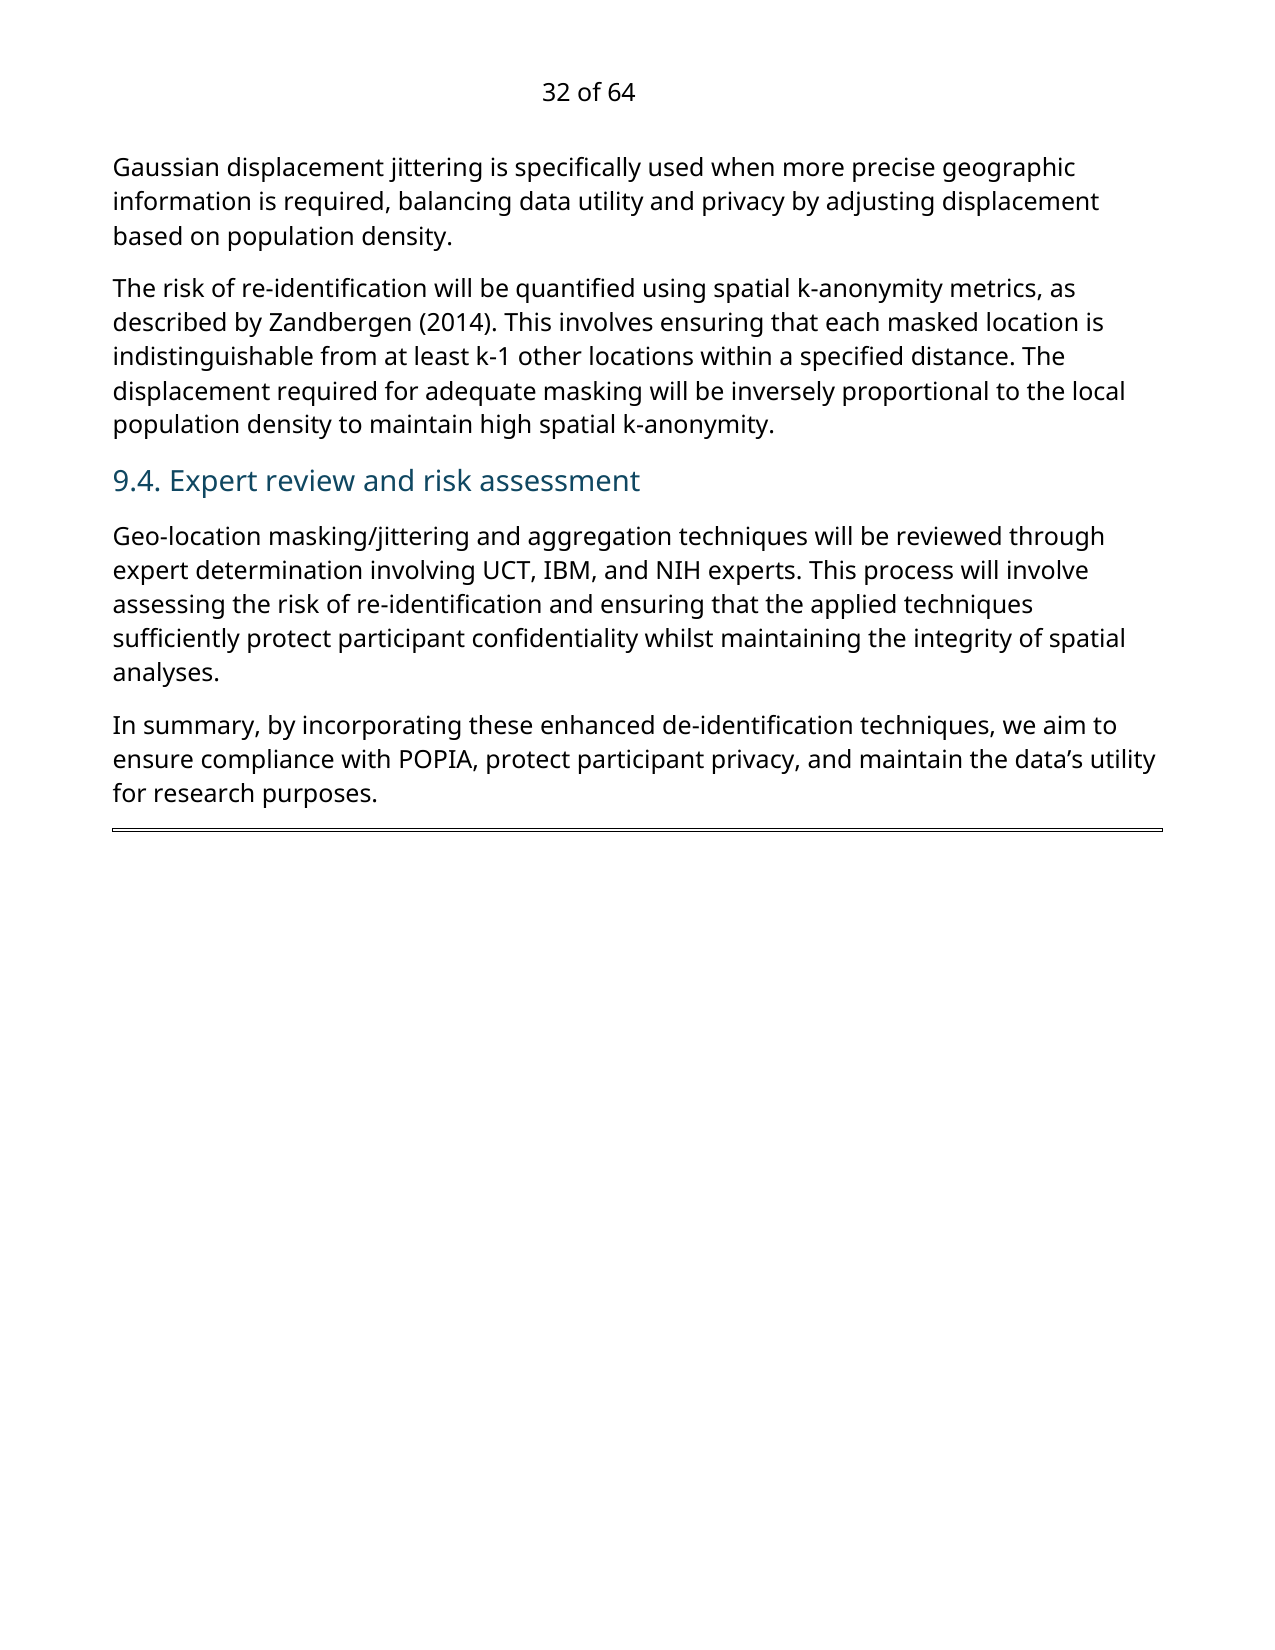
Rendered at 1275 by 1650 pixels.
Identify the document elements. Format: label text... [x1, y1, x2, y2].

text The risk of re-identification will be quantified using spatial k-anonymity metrics, as described by Zandbergen (2014). This involves ensuring that each masked location is indistinguishable from at least k-1 other locations within a specified distance. The displacement required for adequate masking will be inversely proportional to the local population density to maintain high spatial k-anonymity. [112, 271, 1162, 441]
text Geo-location masking/jittering and aggregation techniques will be reviewed through expert determination involving UCT, IBM, and NIH experts. This process will involve assessing the risk of re-identification and ensuring that the applied techniques sufficiently protect participant confidentiality whilst maintaining the integrity of spatial analyses. [112, 518, 1162, 689]
subtitle 9.4. Expert review and risk assessment [112, 460, 1162, 500]
text Gaussian displacement jittering is specifically used when more precise geographic information is required, balancing data utility and privacy by adjusting displacement based on population density. [112, 150, 1162, 252]
text In summary, by incorporating these enhanced de-identification techniques, we aim to ensure compliance with POPIA, protect participant privacy, and maintain the data’s utility for research purposes. [112, 707, 1162, 810]
